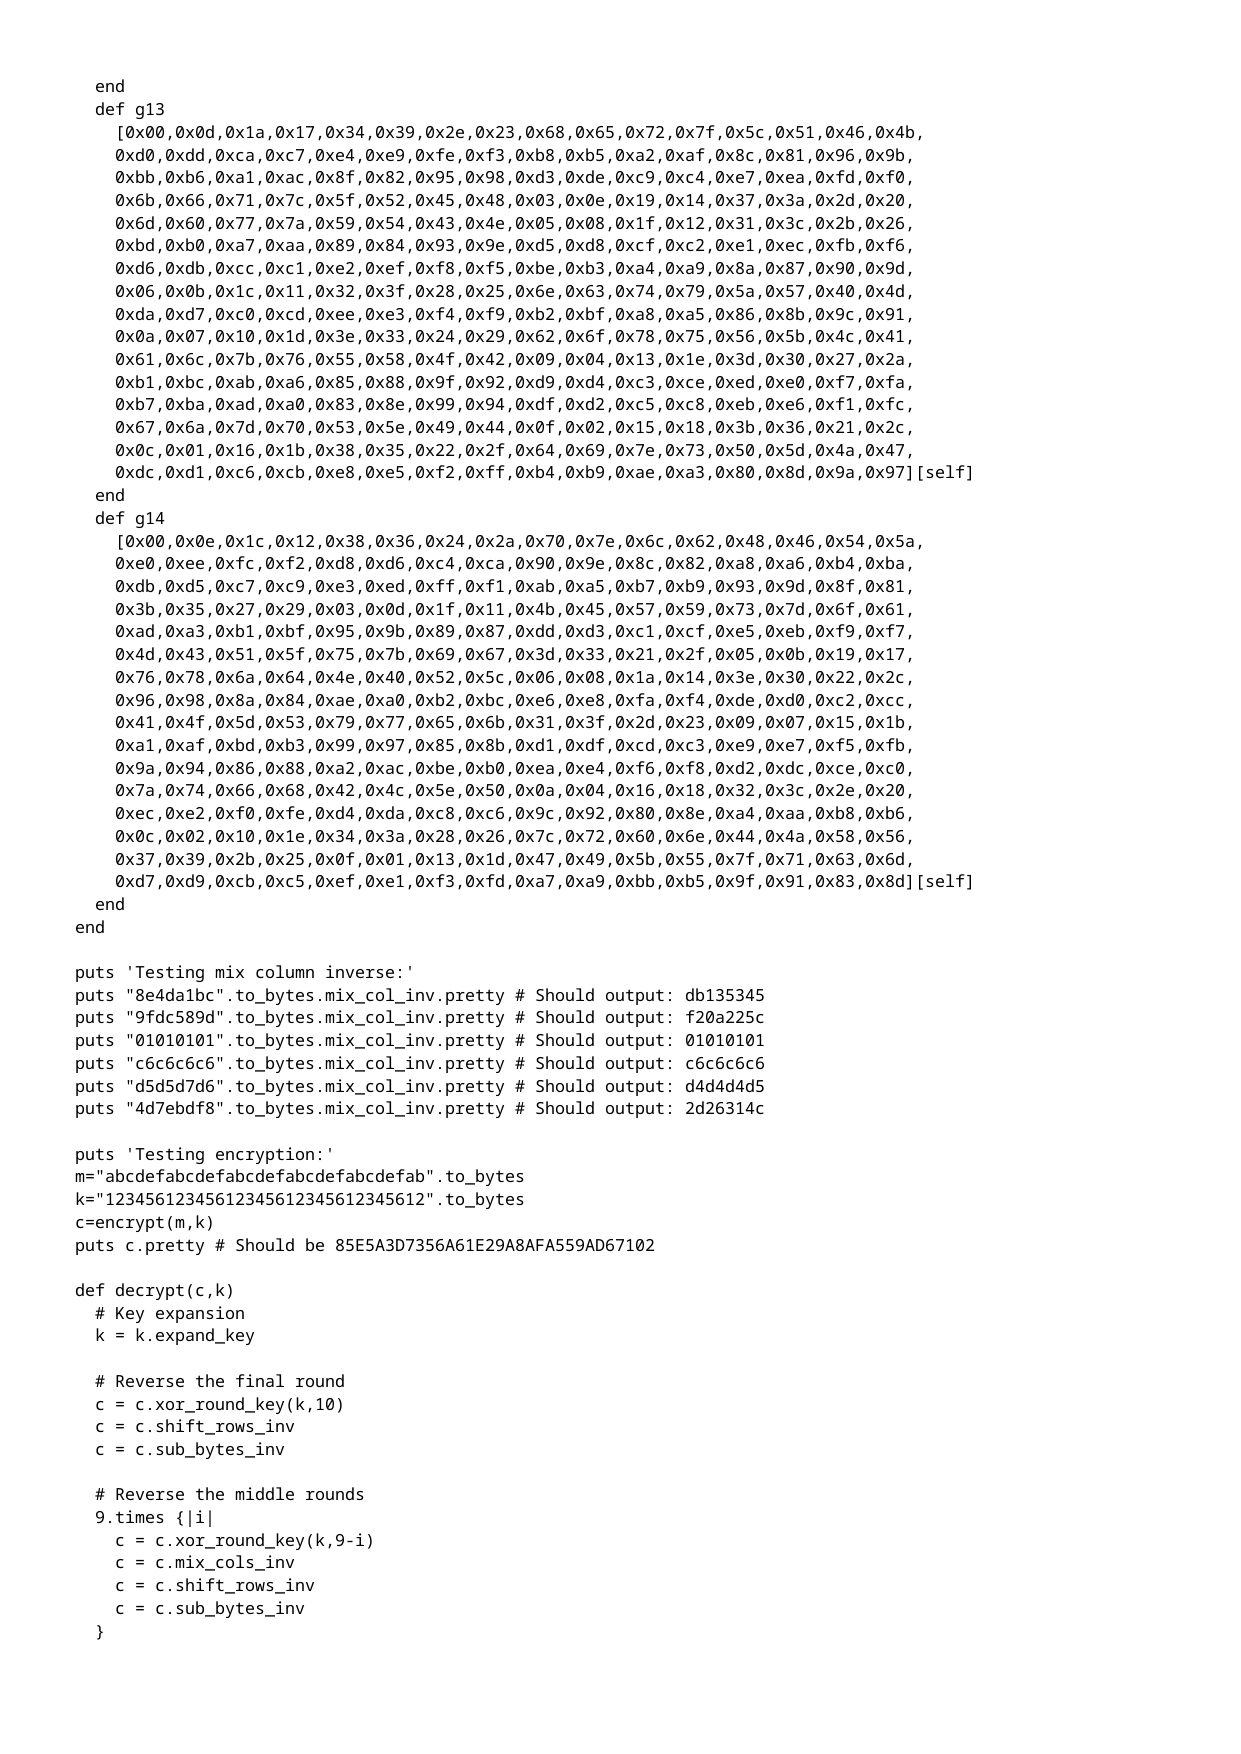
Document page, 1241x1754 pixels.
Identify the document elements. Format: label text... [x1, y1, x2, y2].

text c = c.shift_rows_inv [75, 1574, 1165, 1596]
text # Key expansion [75, 1301, 1165, 1324]
text def decrypt(c,k) [75, 1278, 1165, 1301]
text 0x61,0x6c,0x7b,0x76,0x55,0x58,0x4f,0x42,0x09,0x04,0x13,0x1e,0x3d,0x30,0x27,0x2a, [75, 347, 1165, 370]
text puts "8e4da1bc".to_bytes.mix_col_inv.pretty # Should output: db135345 [75, 983, 1165, 1006]
text c = c.sub_bytes_inv [75, 1596, 1165, 1619]
text 0xd6,0xdb,0xcc,0xc1,0xe2,0xef,0xf8,0xf5,0xbe,0xb3,0xa4,0xa9,0x8a,0x87,0x90,0x9d, [75, 257, 1165, 279]
text # Reverse the final round [75, 1369, 1165, 1392]
text end [75, 484, 1165, 506]
text 0xa1,0xaf,0xbd,0xb3,0x99,0x97,0x85,0x8b,0xd1,0xdf,0xcd,0xc3,0xe9,0xe7,0xf5,0xfb, [75, 733, 1165, 756]
text 0xe0,0xee,0xfc,0xf2,0xd8,0xd6,0xc4,0xca,0x90,0x9e,0x8c,0x82,0xa8,0xa6,0xb4,0xba, [75, 552, 1165, 574]
text 0x06,0x0b,0x1c,0x11,0x32,0x3f,0x28,0x25,0x6e,0x63,0x74,0x79,0x5a,0x57,0x40,0x4d, [75, 279, 1165, 302]
text m="abcdefabcdefabcdefabcdefabcdefab".to_bytes [75, 1165, 1165, 1188]
text 0xdc,0xd1,0xc6,0xcb,0xe8,0xe5,0xf2,0xff,0xb4,0xb9,0xae,0xa3,0x80,0x8d,0x9a,0x97][self] [75, 461, 1165, 484]
text c=encrypt(m,k) [75, 1210, 1165, 1233]
text 0x4d,0x43,0x51,0x5f,0x75,0x7b,0x69,0x67,0x3d,0x33,0x21,0x2f,0x05,0x0b,0x19,0x17, [75, 643, 1165, 665]
text 0x0a,0x07,0x10,0x1d,0x3e,0x33,0x24,0x29,0x62,0x6f,0x78,0x75,0x56,0x5b,0x4c,0x41, [75, 325, 1165, 347]
text 0xbd,0xb0,0xa7,0xaa,0x89,0x84,0x93,0x9e,0xd5,0xd8,0xcf,0xc2,0xe1,0xec,0xfb,0xf6, [75, 234, 1165, 257]
text end [75, 75, 1165, 98]
text def g13 [75, 98, 1165, 120]
text 0x76,0x78,0x6a,0x64,0x4e,0x40,0x52,0x5c,0x06,0x08,0x1a,0x14,0x3e,0x30,0x22,0x2c, [75, 665, 1165, 688]
text puts c.pretty # Should be 85E5A3D7356A61E29A8AFA559AD67102 [75, 1233, 1165, 1256]
text 0xb7,0xba,0xad,0xa0,0x83,0x8e,0x99,0x94,0xdf,0xd2,0xc5,0xc8,0xeb,0xe6,0xf1,0xfc, [75, 393, 1165, 416]
text [0x00,0x0d,0x1a,0x17,0x34,0x39,0x2e,0x23,0x68,0x65,0x72,0x7f,0x5c,0x51,0x46,0x4b, [75, 120, 1165, 143]
text # Reverse the middle rounds [75, 1483, 1165, 1506]
text 0x96,0x98,0x8a,0x84,0xae,0xa0,0xb2,0xbc,0xe6,0xe8,0xfa,0xf4,0xde,0xd0,0xc2,0xcc, [75, 688, 1165, 711]
text 0xb1,0xbc,0xab,0xa6,0x85,0x88,0x9f,0x92,0xd9,0xd4,0xc3,0xce,0xed,0xe0,0xf7,0xfa, [75, 370, 1165, 393]
text end [75, 915, 1165, 938]
text 0x41,0x4f,0x5d,0x53,0x79,0x77,0x65,0x6b,0x31,0x3f,0x2d,0x23,0x09,0x07,0x15,0x1b, [75, 711, 1165, 733]
text puts "c6c6c6c6".to_bytes.mix_col_inv.pretty # Should output: c6c6c6c6 [75, 1051, 1165, 1074]
text 0xdb,0xd5,0xc7,0xc9,0xe3,0xed,0xff,0xf1,0xab,0xa5,0xb7,0xb9,0x93,0x9d,0x8f,0x81, [75, 574, 1165, 597]
text 9.times {|i| [75, 1506, 1165, 1528]
text c = c.mix_cols_inv [75, 1551, 1165, 1574]
text 0x6b,0x66,0x71,0x7c,0x5f,0x52,0x45,0x48,0x03,0x0e,0x19,0x14,0x37,0x3a,0x2d,0x20, [75, 188, 1165, 211]
text 0x6d,0x60,0x77,0x7a,0x59,0x54,0x43,0x4e,0x05,0x08,0x1f,0x12,0x31,0x3c,0x2b,0x26, [75, 211, 1165, 234]
text 0x3b,0x35,0x27,0x29,0x03,0x0d,0x1f,0x11,0x4b,0x45,0x57,0x59,0x73,0x7d,0x6f,0x61, [75, 597, 1165, 620]
text 0x9a,0x94,0x86,0x88,0xa2,0xac,0xbe,0xb0,0xea,0xe4,0xf6,0xf8,0xd2,0xdc,0xce,0xc0, [75, 756, 1165, 779]
text c = c.xor_round_key(k,10) [75, 1392, 1165, 1415]
text puts "01010101".to_bytes.mix_col_inv.pretty # Should output: 01010101 [75, 1029, 1165, 1051]
text 0xda,0xd7,0xc0,0xcd,0xee,0xe3,0xf4,0xf9,0xb2,0xbf,0xa8,0xa5,0x86,0x8b,0x9c,0x91, [75, 302, 1165, 325]
text 0xbb,0xb6,0xa1,0xac,0x8f,0x82,0x95,0x98,0xd3,0xde,0xc9,0xc4,0xe7,0xea,0xfd,0xf0, [75, 166, 1165, 188]
text end [75, 892, 1165, 915]
text 0x7a,0x74,0x66,0x68,0x42,0x4c,0x5e,0x50,0x0a,0x04,0x16,0x18,0x32,0x3c,0x2e,0x20, [75, 779, 1165, 802]
text puts "d5d5d7d6".to_bytes.mix_col_inv.pretty # Should output: d4d4d4d5 [75, 1074, 1165, 1097]
text [0x00,0x0e,0x1c,0x12,0x38,0x36,0x24,0x2a,0x70,0x7e,0x6c,0x62,0x48,0x46,0x54,0x5a, [75, 529, 1165, 552]
text 0x67,0x6a,0x7d,0x70,0x53,0x5e,0x49,0x44,0x0f,0x02,0x15,0x18,0x3b,0x36,0x21,0x2c, [75, 416, 1165, 438]
text k = k.expand_key [75, 1324, 1165, 1347]
text 0xd0,0xdd,0xca,0xc7,0xe4,0xe9,0xfe,0xf3,0xb8,0xb5,0xa2,0xaf,0x8c,0x81,0x96,0x9b, [75, 143, 1165, 166]
text c = c.sub_bytes_inv [75, 1437, 1165, 1460]
text puts "4d7ebdf8".to_bytes.mix_col_inv.pretty # Should output: 2d26314c [75, 1097, 1165, 1119]
text 0x0c,0x01,0x16,0x1b,0x38,0x35,0x22,0x2f,0x64,0x69,0x7e,0x73,0x50,0x5d,0x4a,0x47, [75, 438, 1165, 461]
text 0xd7,0xd9,0xcb,0xc5,0xef,0xe1,0xf3,0xfd,0xa7,0xa9,0xbb,0xb5,0x9f,0x91,0x83,0x8d][self] [75, 870, 1165, 892]
text puts "9fdc589d".to_bytes.mix_col_inv.pretty # Should output: f20a225c [75, 1006, 1165, 1029]
text 0x0c,0x02,0x10,0x1e,0x34,0x3a,0x28,0x26,0x7c,0x72,0x60,0x6e,0x44,0x4a,0x58,0x56, [75, 824, 1165, 847]
text puts 'Testing encryption:' [75, 1142, 1165, 1165]
text def g14 [75, 506, 1165, 529]
text k="12345612345612345612345612345612".to_bytes [75, 1188, 1165, 1210]
text 0x37,0x39,0x2b,0x25,0x0f,0x01,0x13,0x1d,0x47,0x49,0x5b,0x55,0x7f,0x71,0x63,0x6d, [75, 847, 1165, 870]
text puts 'Testing mix column inverse:' [75, 961, 1165, 983]
text c = c.shift_rows_inv [75, 1415, 1165, 1437]
text c = c.xor_round_key(k,9-i) [75, 1528, 1165, 1551]
text 0xec,0xe2,0xf0,0xfe,0xd4,0xda,0xc8,0xc6,0x9c,0x92,0x80,0x8e,0xa4,0xaa,0xb8,0xb6, [75, 802, 1165, 824]
text } [75, 1619, 1165, 1642]
text 0xad,0xa3,0xb1,0xbf,0x95,0x9b,0x89,0x87,0xdd,0xd3,0xc1,0xcf,0xe5,0xeb,0xf9,0xf7, [75, 620, 1165, 643]
